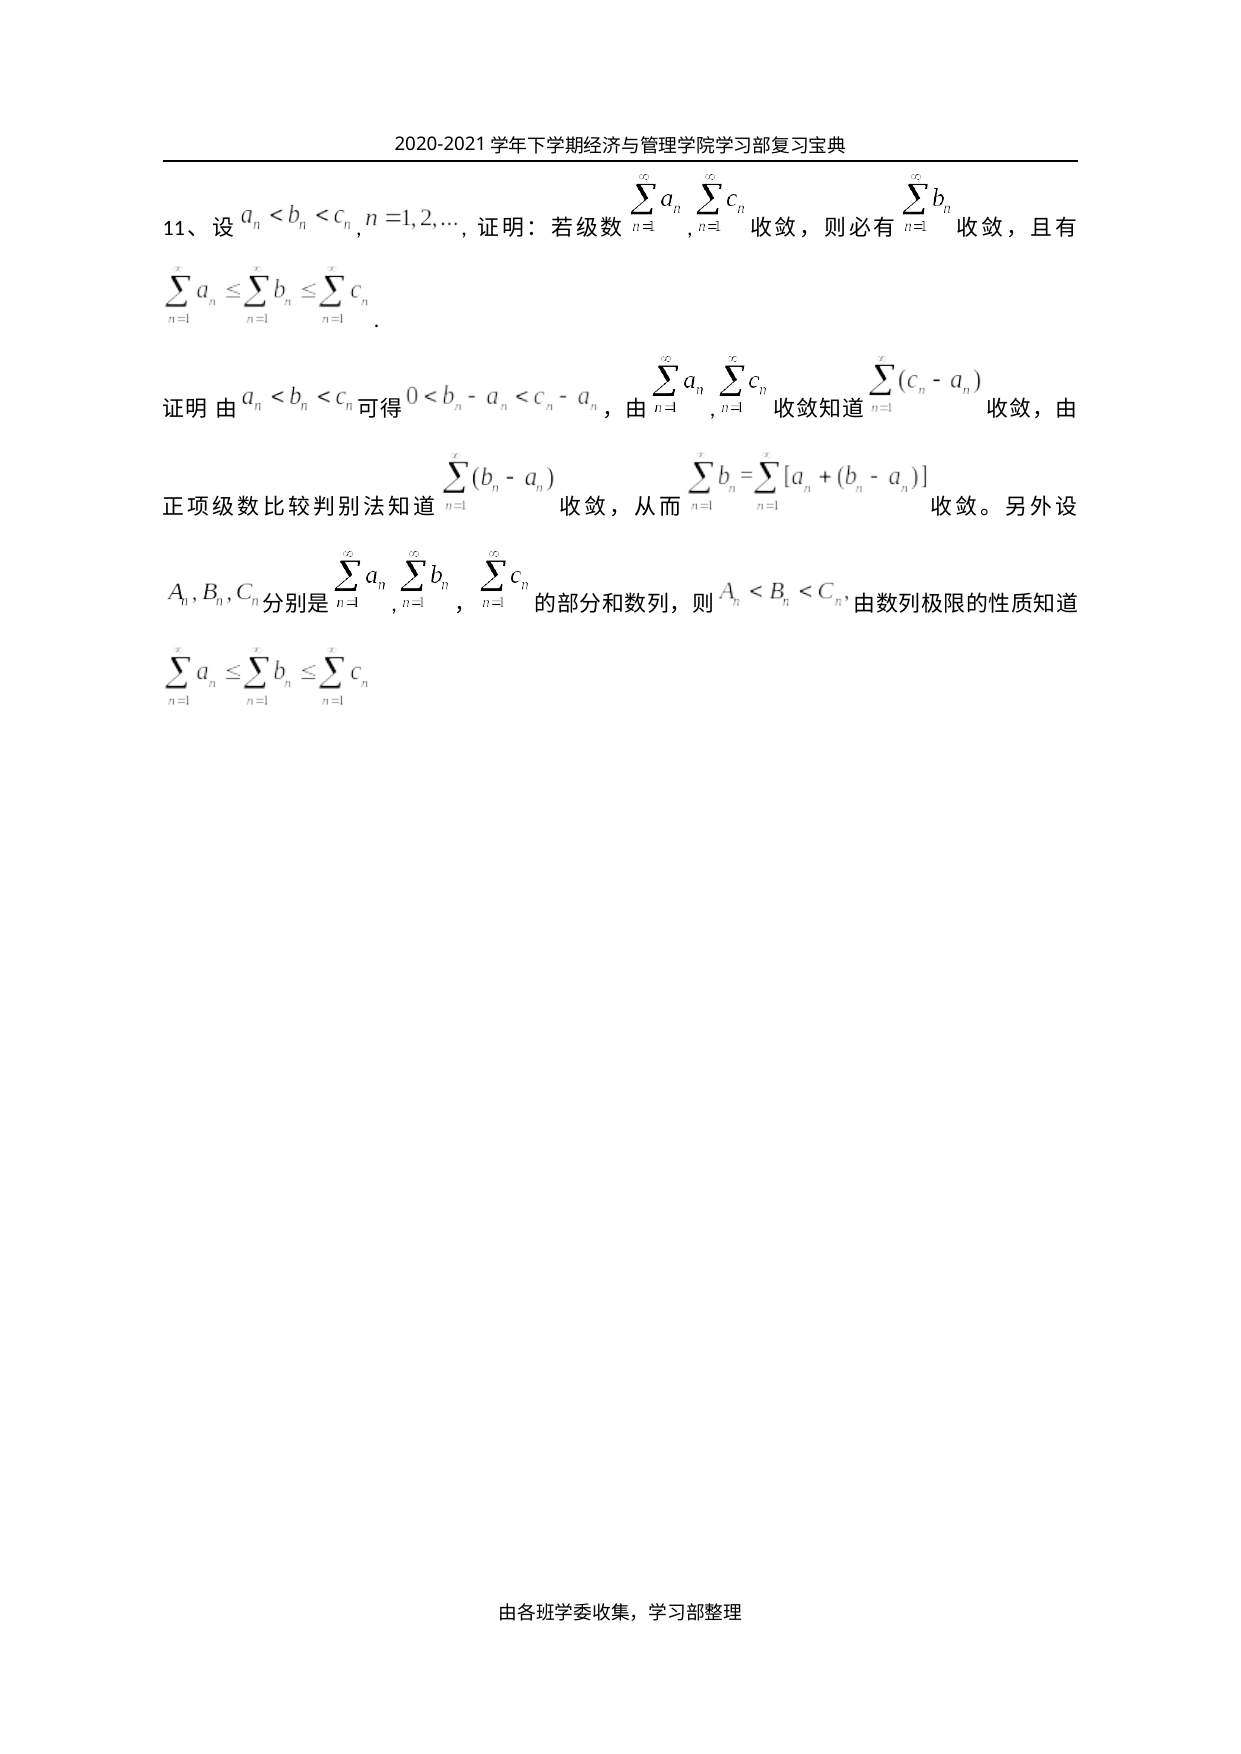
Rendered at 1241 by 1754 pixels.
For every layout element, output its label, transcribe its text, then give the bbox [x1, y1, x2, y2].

text 11、设,, 证明：若级数,收敛，则必有收敛，且有. [162, 165, 1078, 333]
text 证明 由可得，由,收敛知道收敛，由正项级数比较判别法知道收敛，从而收敛。另外设分别是,，的部分和数列，则由数列极限的性质知道 [162, 346, 1078, 736]
